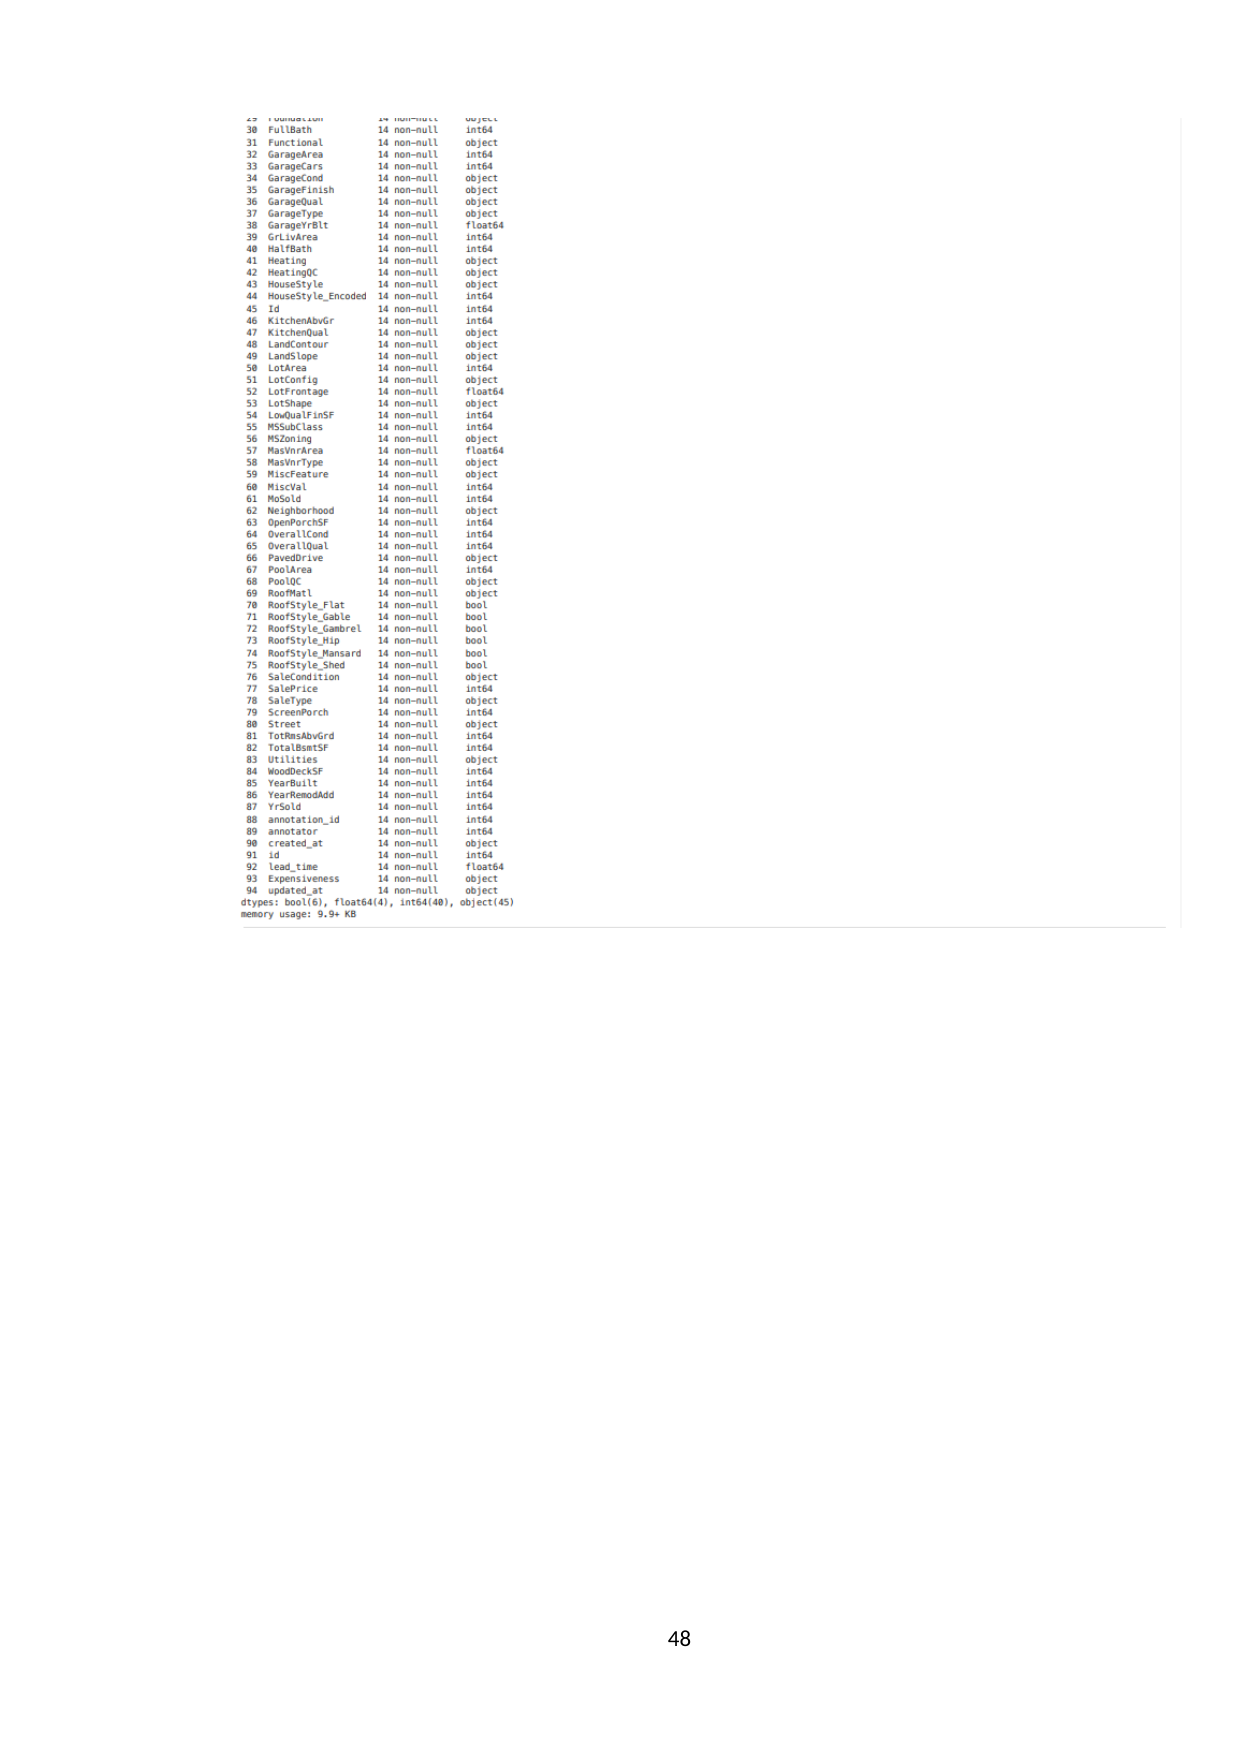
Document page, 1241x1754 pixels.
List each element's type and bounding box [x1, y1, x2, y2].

picture [177, 118, 1182, 928]
